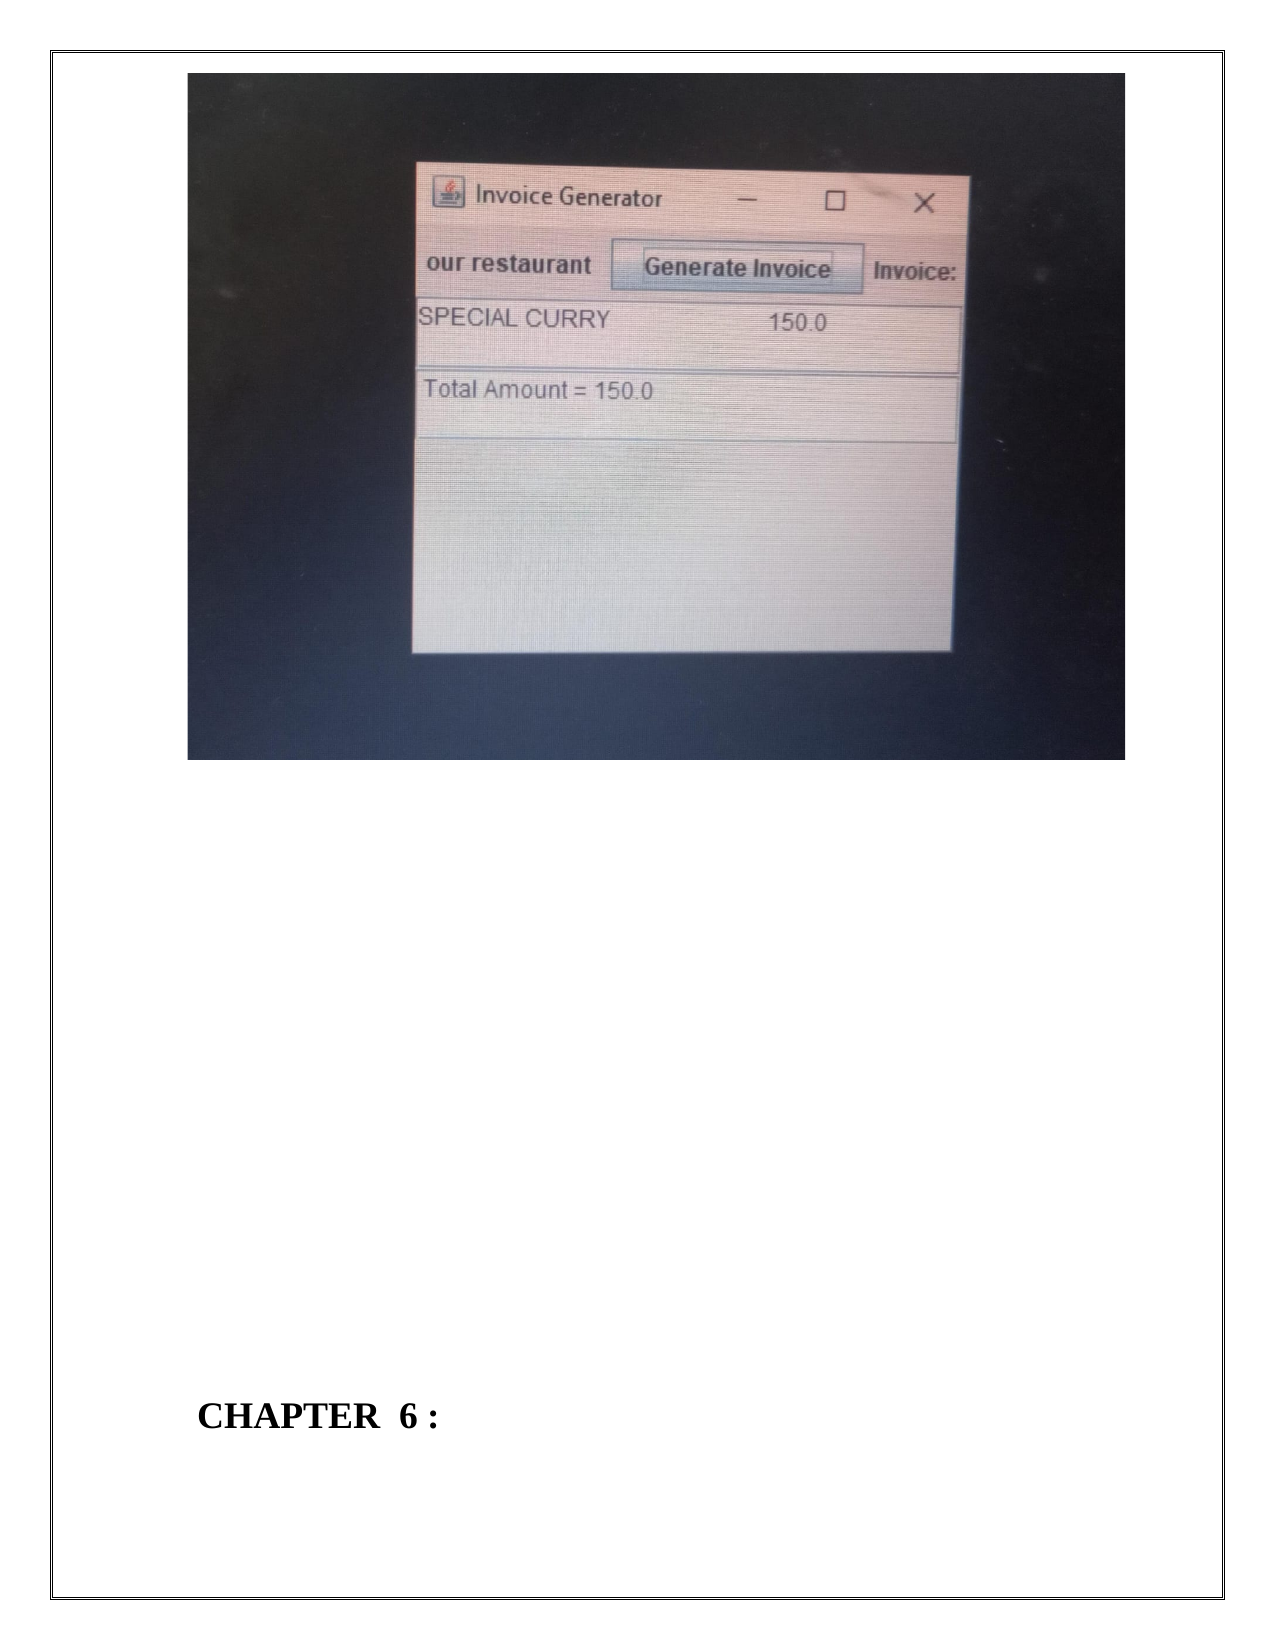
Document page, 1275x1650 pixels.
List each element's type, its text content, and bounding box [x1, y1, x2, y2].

text CHAPTER 6 : [187, 1393, 1125, 1437]
picture [187, 73, 1125, 760]
